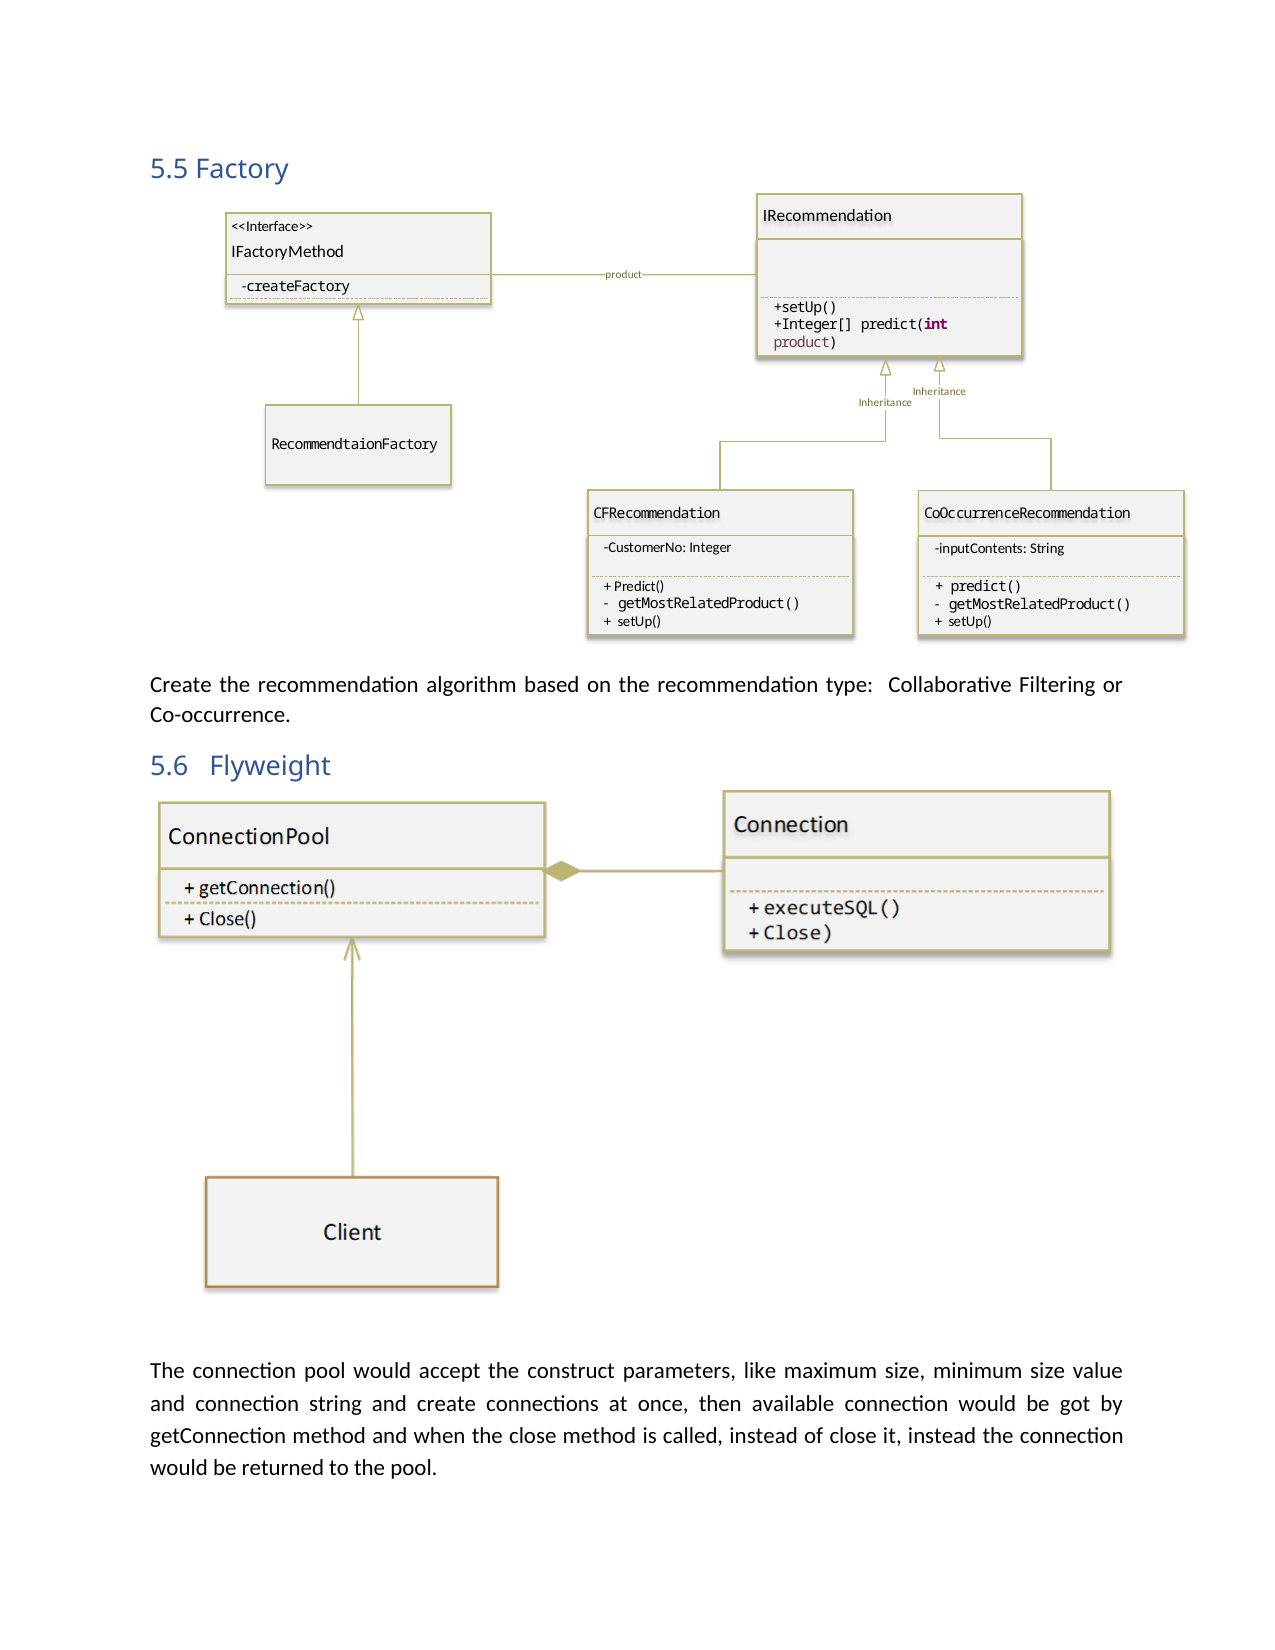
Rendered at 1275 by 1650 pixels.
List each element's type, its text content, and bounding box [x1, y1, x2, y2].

subtitle 5.6 Flyweight [150, 747, 1125, 784]
subtitle 5.5 Factory [150, 150, 1125, 187]
text The connection pool would accept the construct parameters, like maximum size, minimum size value and connection string and create connections at once, then available connection would be got by getConnection method and when the close method is called, instead of close it, instead the connection would be returned to the pool. [150, 1356, 1125, 1481]
picture [150, 786, 1125, 1300]
text Create the recommendation algorithm based on the recommendation type: Collaborative Filtering or Co-occurrence. [150, 670, 1125, 728]
